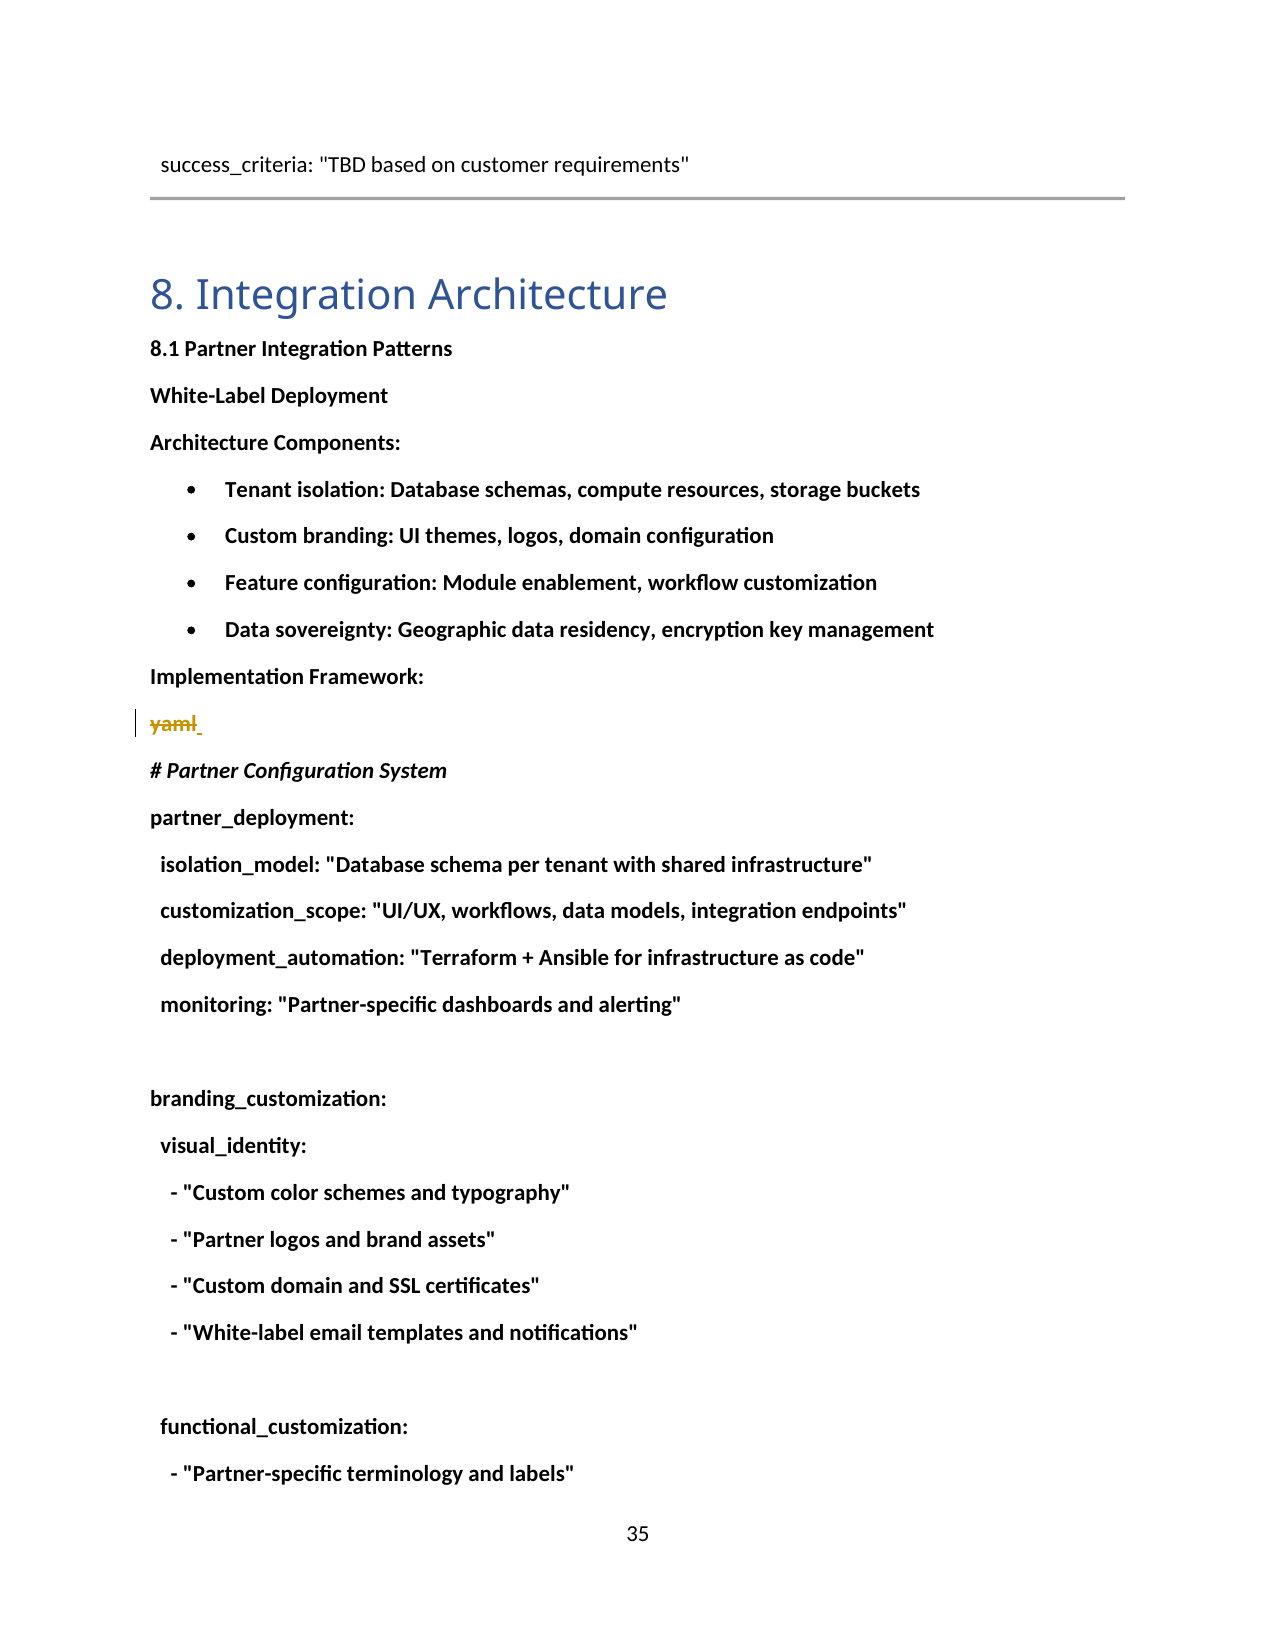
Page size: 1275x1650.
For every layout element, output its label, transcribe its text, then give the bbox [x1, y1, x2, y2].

text branding_customization: [150, 1084, 1125, 1112]
text Architecture Components: [150, 428, 1125, 456]
list Feature configuration: Module enablement, workflow customization [187, 568, 1125, 597]
text - "Partner logos and brand assets" [150, 1225, 1125, 1253]
text # Partner Configuration System [150, 756, 1125, 784]
text - "White-label email templates and notifications" [150, 1318, 1125, 1347]
list Data sovereignty: Geographic data residency, encryption key management [187, 615, 1125, 643]
text visual_identity: [150, 1131, 1125, 1159]
list Custom branding: UI themes, logos, domain configuration [187, 522, 1125, 550]
text - "Custom domain and SSL certificates" [150, 1272, 1125, 1300]
text White-Label Deployment [150, 381, 1125, 409]
list Tenant isolation: Database schemas, compute resources, storage buckets [187, 475, 1125, 503]
text functional_customization: [150, 1412, 1125, 1440]
text partner_deployment: [150, 803, 1125, 831]
text Implementation Framework: [150, 662, 1125, 690]
subtitle 8. Integration Architecture [150, 264, 1125, 321]
text customization_scope: "UI/UX, workflows, data models, integration endpoints" [150, 897, 1125, 925]
text 8.1 Partner Integration Patterns [150, 334, 1125, 362]
text success_criteria: "TBD based on customer requirements" [150, 150, 1125, 178]
text deployment_automation: "Terraform + Ansible for infrastructure as code" [150, 943, 1125, 972]
text monitoring: "Partner-specific dashboards and alerting" [150, 990, 1125, 1018]
text - "Custom color schemes and typography" [150, 1178, 1125, 1206]
text isolation_model: "Database schema per tenant with shared infrastructure" [150, 850, 1125, 878]
text - "Partner-specific terminology and labels" [150, 1459, 1125, 1487]
